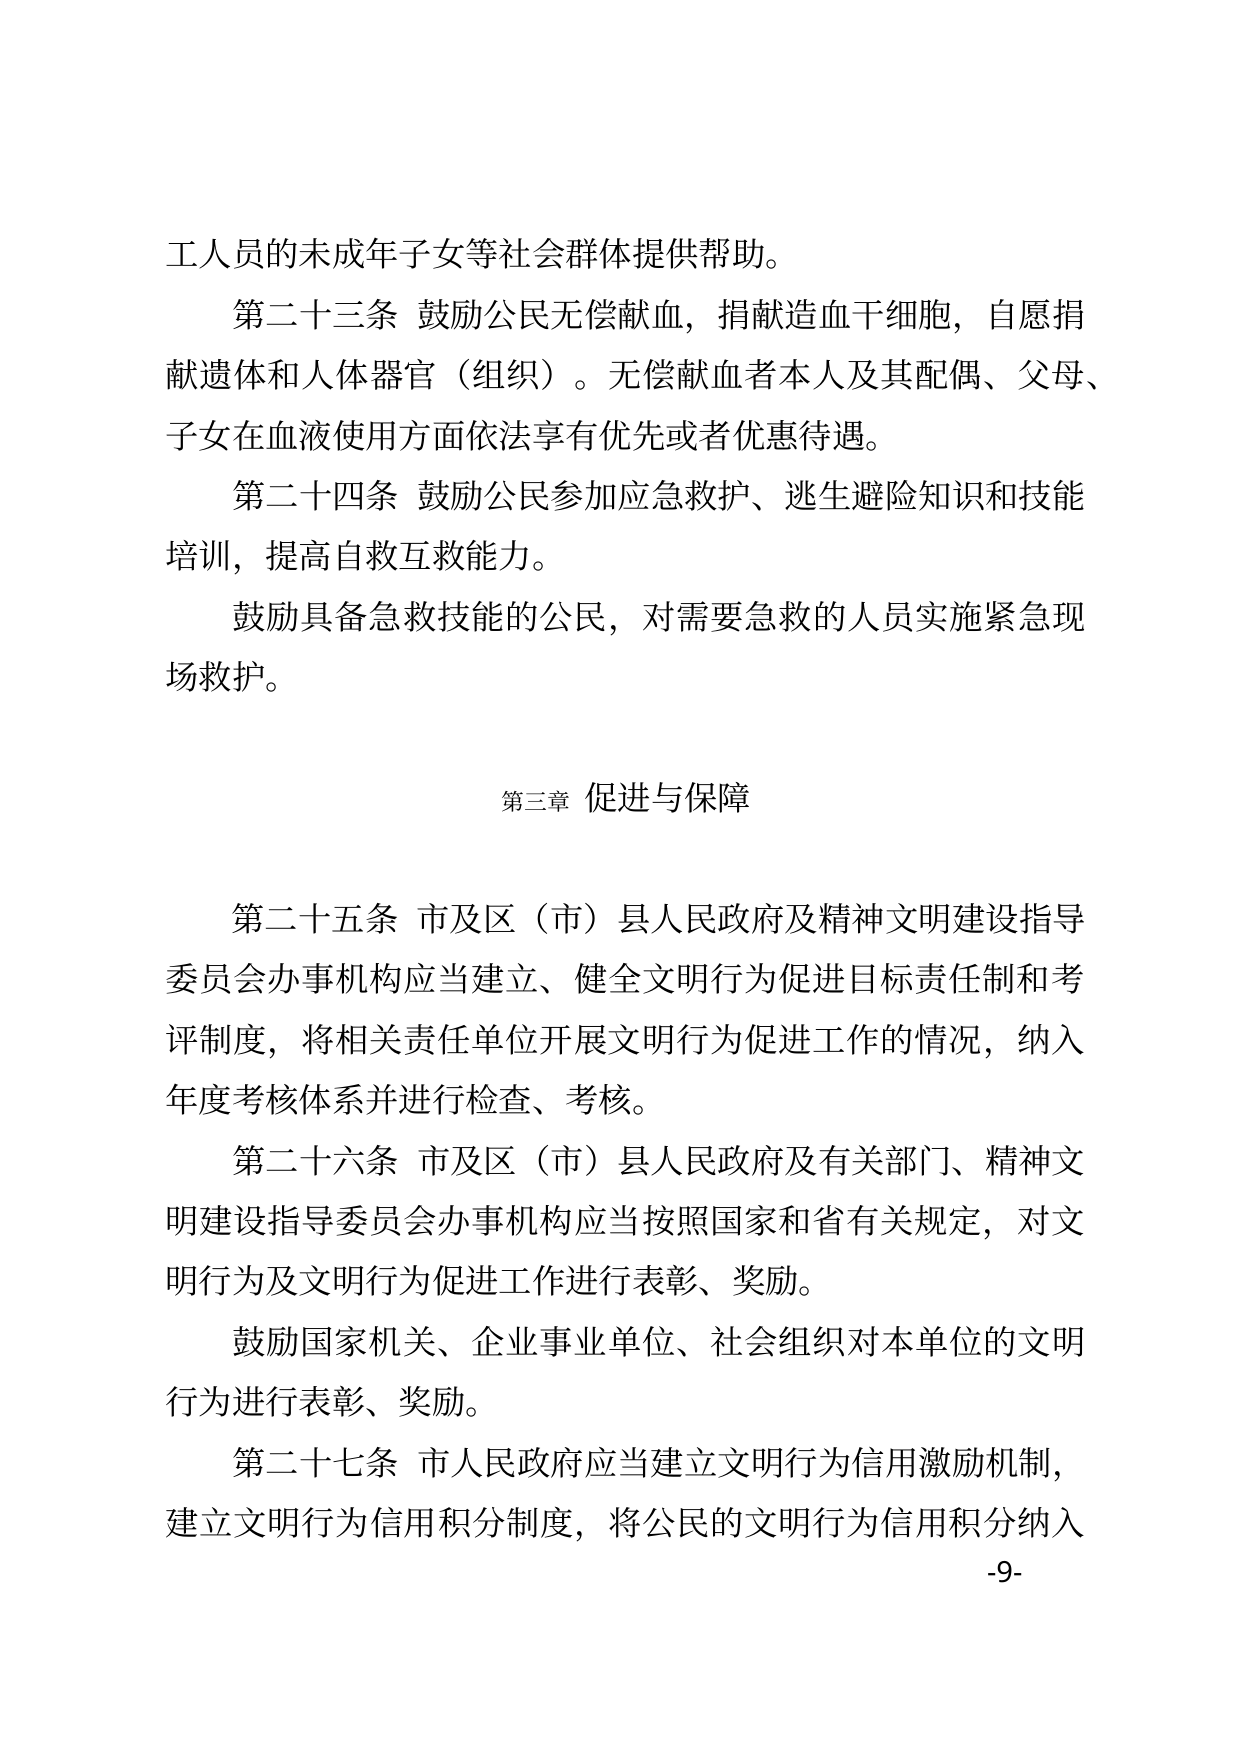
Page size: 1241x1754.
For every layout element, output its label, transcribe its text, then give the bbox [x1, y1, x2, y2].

text 第二十四条 鼓励公民参加应急救护、逃生避险知识和技能培训，提高自救互救能力。 [165, 460, 1087, 581]
text 鼓励国家机关、企业事业单位、社会组织对本单位的文明行为进行表彰、奖励。 [165, 1306, 1087, 1427]
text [165, 1427, 1087, 1548]
text 第二十三条 鼓励公民无偿献血，捐献造血干细胞，自愿捐献遗体和人体器官（组织）。无偿献血者本人及其配偶、父母、子女在血液使用方面依法享有优先或者优惠待遇。 [165, 279, 1087, 460]
text 第二十六条 市及区（市）县人民政府及有关部门、精神文明建设指导委员会办事机构应当按照国家和省有关规定，对文明行为及文明行为促进工作进行表彰、奖励。 [165, 1125, 1087, 1306]
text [165, 218, 1087, 279]
text 第二十五条 市及区（市）县人民政府及精神文明建设指导委员会办事机构应当建立、健全文明行为促进目标责任制和考评制度，将相关责任单位开展文明行为促进工作的情况，纳入年度考核体系并进行检查、考核。 [165, 883, 1087, 1125]
text 鼓励具备急救技能的公民，对需要急救的人员实施紧急现场救护。 [165, 581, 1087, 702]
list 促进与保障 [165, 762, 1087, 823]
